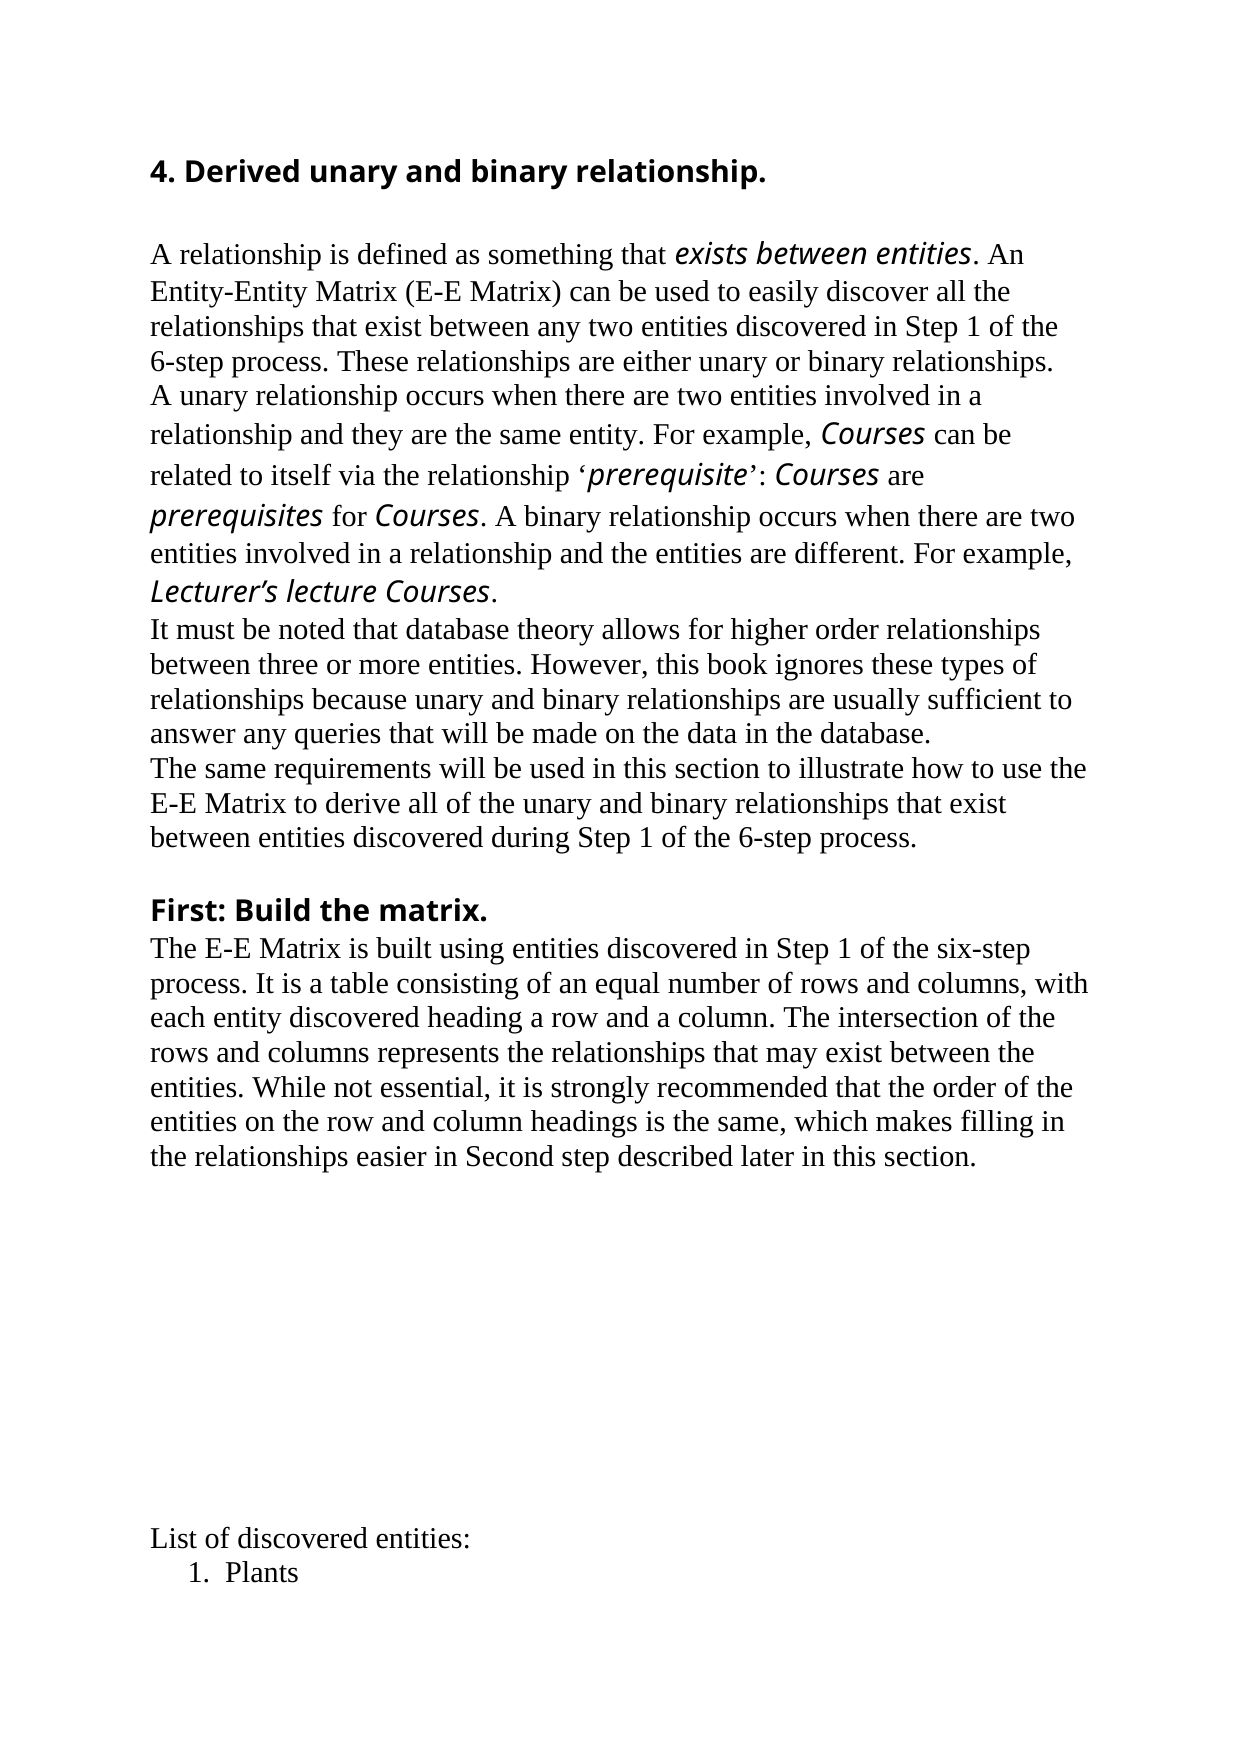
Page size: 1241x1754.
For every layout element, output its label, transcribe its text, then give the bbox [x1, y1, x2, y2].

list Plants [187, 1554, 1090, 1589]
text A relationship is defined as something that exists between entities. An Entity-Entity Matrix (E-E Matrix) can be used to easily discover all the relationships that exist between any two entities discovered in Step 1 of the 6-step process. These relationships are either unary or binary relationships. [150, 232, 1090, 377]
text A unary relationship occurs when there are two entities involved in a relationship and they are the same entity. For example, Courses can be related to itself via the relationship ‘prerequisite’: Courses are prerequisites for Courses. A binary relationship occurs when there are two entities involved in a relationship and the entities are different. For example, Lecturer’s lecture Courses. [150, 377, 1090, 611]
text 4. Derived unary and binary relationship. [150, 150, 1090, 191]
text The same requirements will be used in this section to illustrate how to use the E-E Matrix to derive all of the unary and binary relationships that exist between entities discovered during Step 1 of the 6-step process. [150, 750, 1090, 854]
text The E-E Matrix is built using entities discovered in Step 1 of the six-step process. It is a table consisting of an equal number of rows and columns, with each entity discovered heading a row and a column. The intersection of the rows and columns represents the relationships that may exist between the entities. While not essential, it is strongly recommended that the order of the entities on the row and column headings is the same, which makes filling in the relationships easier in Second step described later in this section. [150, 930, 1090, 1173]
text It must be noted that database theory allows for higher order relationships between three or more entities. However, this book ignores these types of relationships because unary and binary relationships are usually sufficient to answer any queries that will be made on the data in the database. [150, 611, 1090, 750]
text First: Build the matrix. [150, 889, 1090, 930]
text List of discovered entities: [150, 1520, 1090, 1554]
